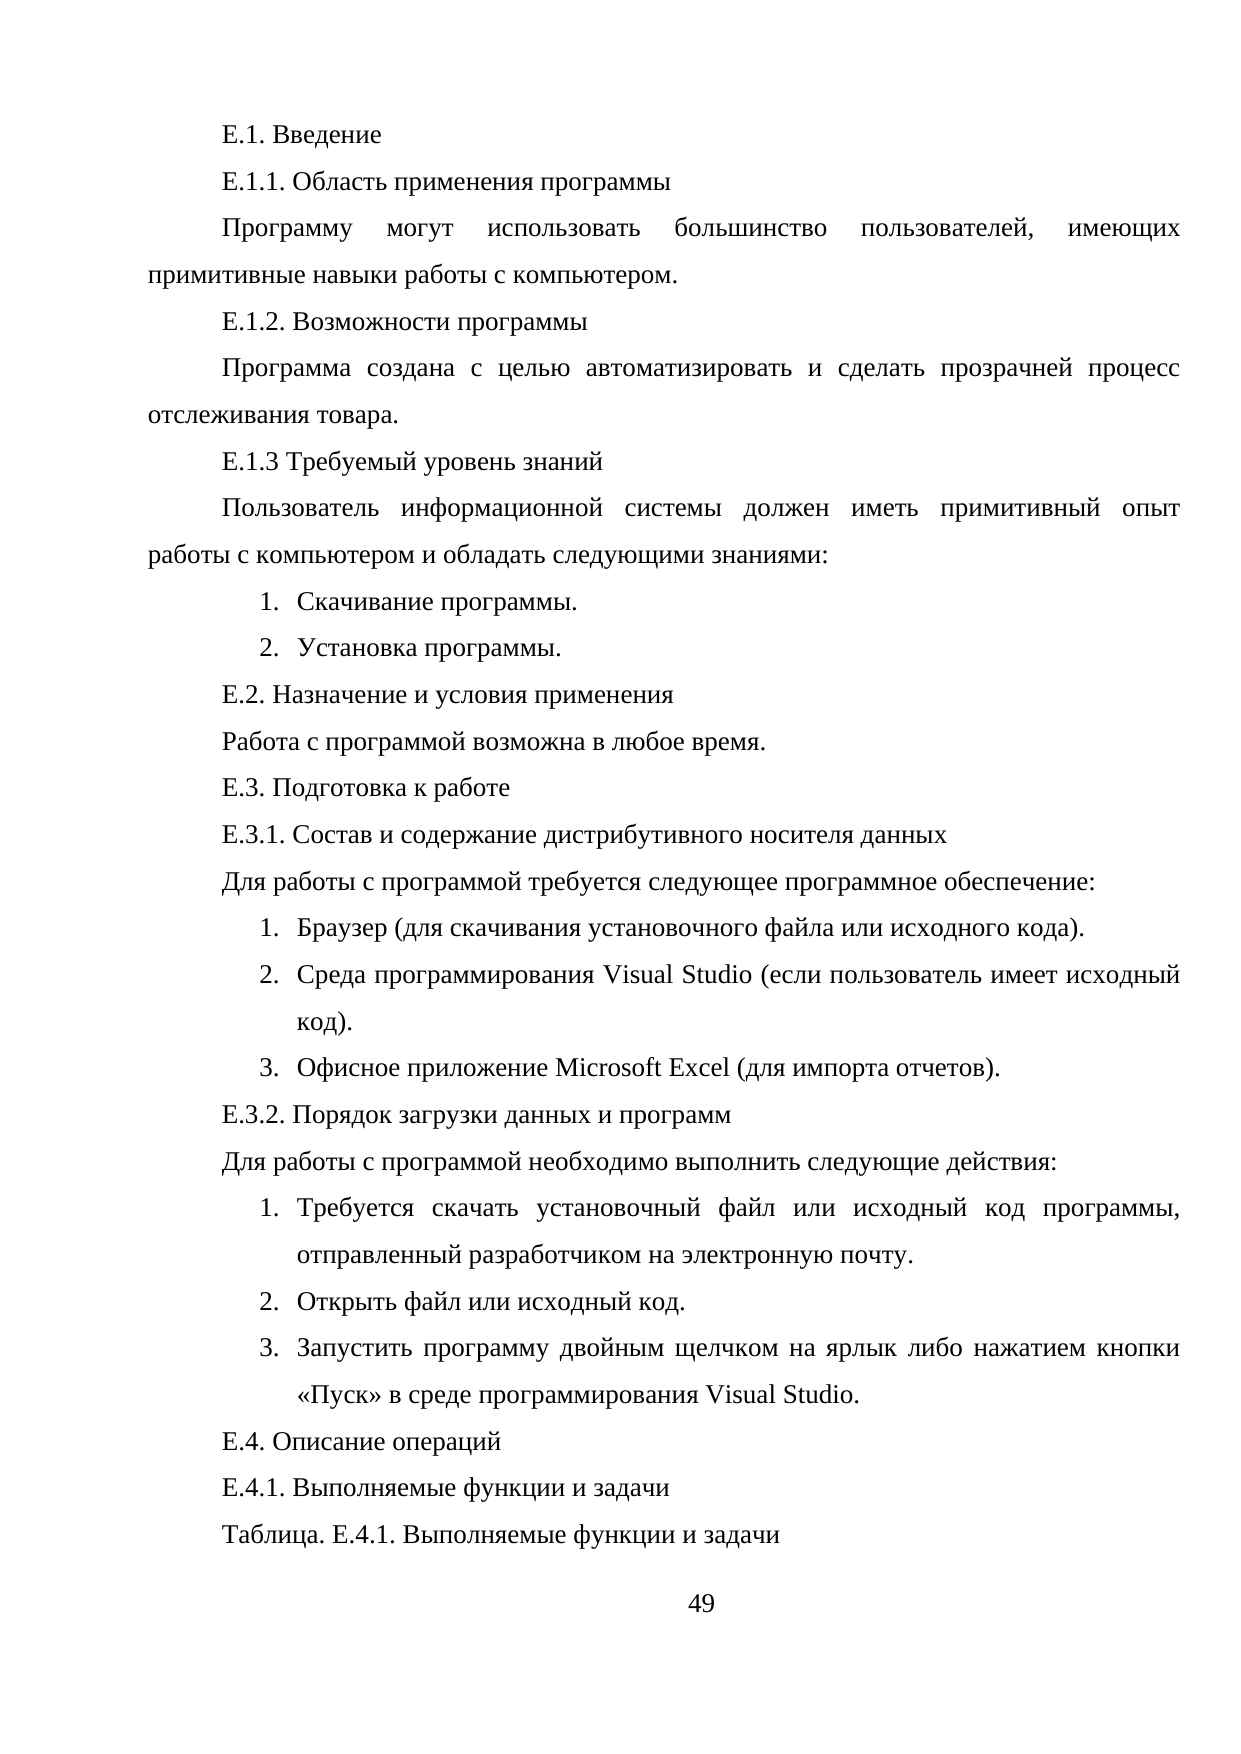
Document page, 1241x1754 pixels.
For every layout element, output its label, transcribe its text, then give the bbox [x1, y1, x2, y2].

list Открыть файл или исходный код. [259, 1285, 1181, 1316]
list Запустить программу двойным щелчком на ярлык либо нажатием кнопки «Пуск» в среде программирования Visual Studio. [259, 1331, 1181, 1409]
text Пользователь информационной системы должен иметь примитивный опыт работы с компьютером и обладать следующими знаниями: [148, 491, 1181, 569]
list Скачивание программы. [259, 585, 1181, 616]
text Е.1. Введение [148, 118, 1181, 149]
text Е.3.1. Состав и содержание дистрибутивного носителя данных [148, 818, 1181, 849]
text Таблица. Е.4.1. Выполняемые функции и задачи [148, 1518, 1181, 1549]
text Е.4.1. Выполняемые функции и задачи [148, 1471, 1181, 1503]
text Е.2. Назначение и условия применения [148, 678, 1181, 709]
text Е.3. Подготовка к работе [148, 771, 1181, 803]
list Браузер (для скачивания установочного файла или исходного кода). [259, 911, 1181, 943]
list Офисное приложение Microsoft Excel (для импорта отчетов). [259, 1051, 1181, 1083]
text Программа создана с целью автоматизировать и сделать прозрачней процесс отслеживания товара. [148, 351, 1181, 429]
text Е.1.1. Область применения программы [148, 165, 1181, 196]
list Среда программирования Visual Studio (если пользователь имеет исходный код). [259, 958, 1181, 1036]
text Работа с программой возможна в любое время. [148, 725, 1181, 756]
list Установка программы. [259, 631, 1181, 663]
text Для работы с программой необходимо выполнить следующие действия: [148, 1145, 1181, 1176]
text Е.1.2. Возможности программы [148, 305, 1181, 336]
list Требуется скачать установочный файл или исходный код программы, отправленный разработчиком на электронную почту. [259, 1191, 1181, 1269]
text Для работы с программой требуется следующее программное обеспечение: [148, 865, 1181, 896]
text Е.4. Описание операций [148, 1425, 1181, 1456]
text Программу могут использовать большинство пользователей, имеющих примитивные навыки работы с компьютером. [148, 211, 1181, 289]
text Е.1.3 Требуемый уровень знаний [148, 445, 1181, 476]
text Е.3.2. Порядок загрузки данных и программ [148, 1098, 1181, 1129]
